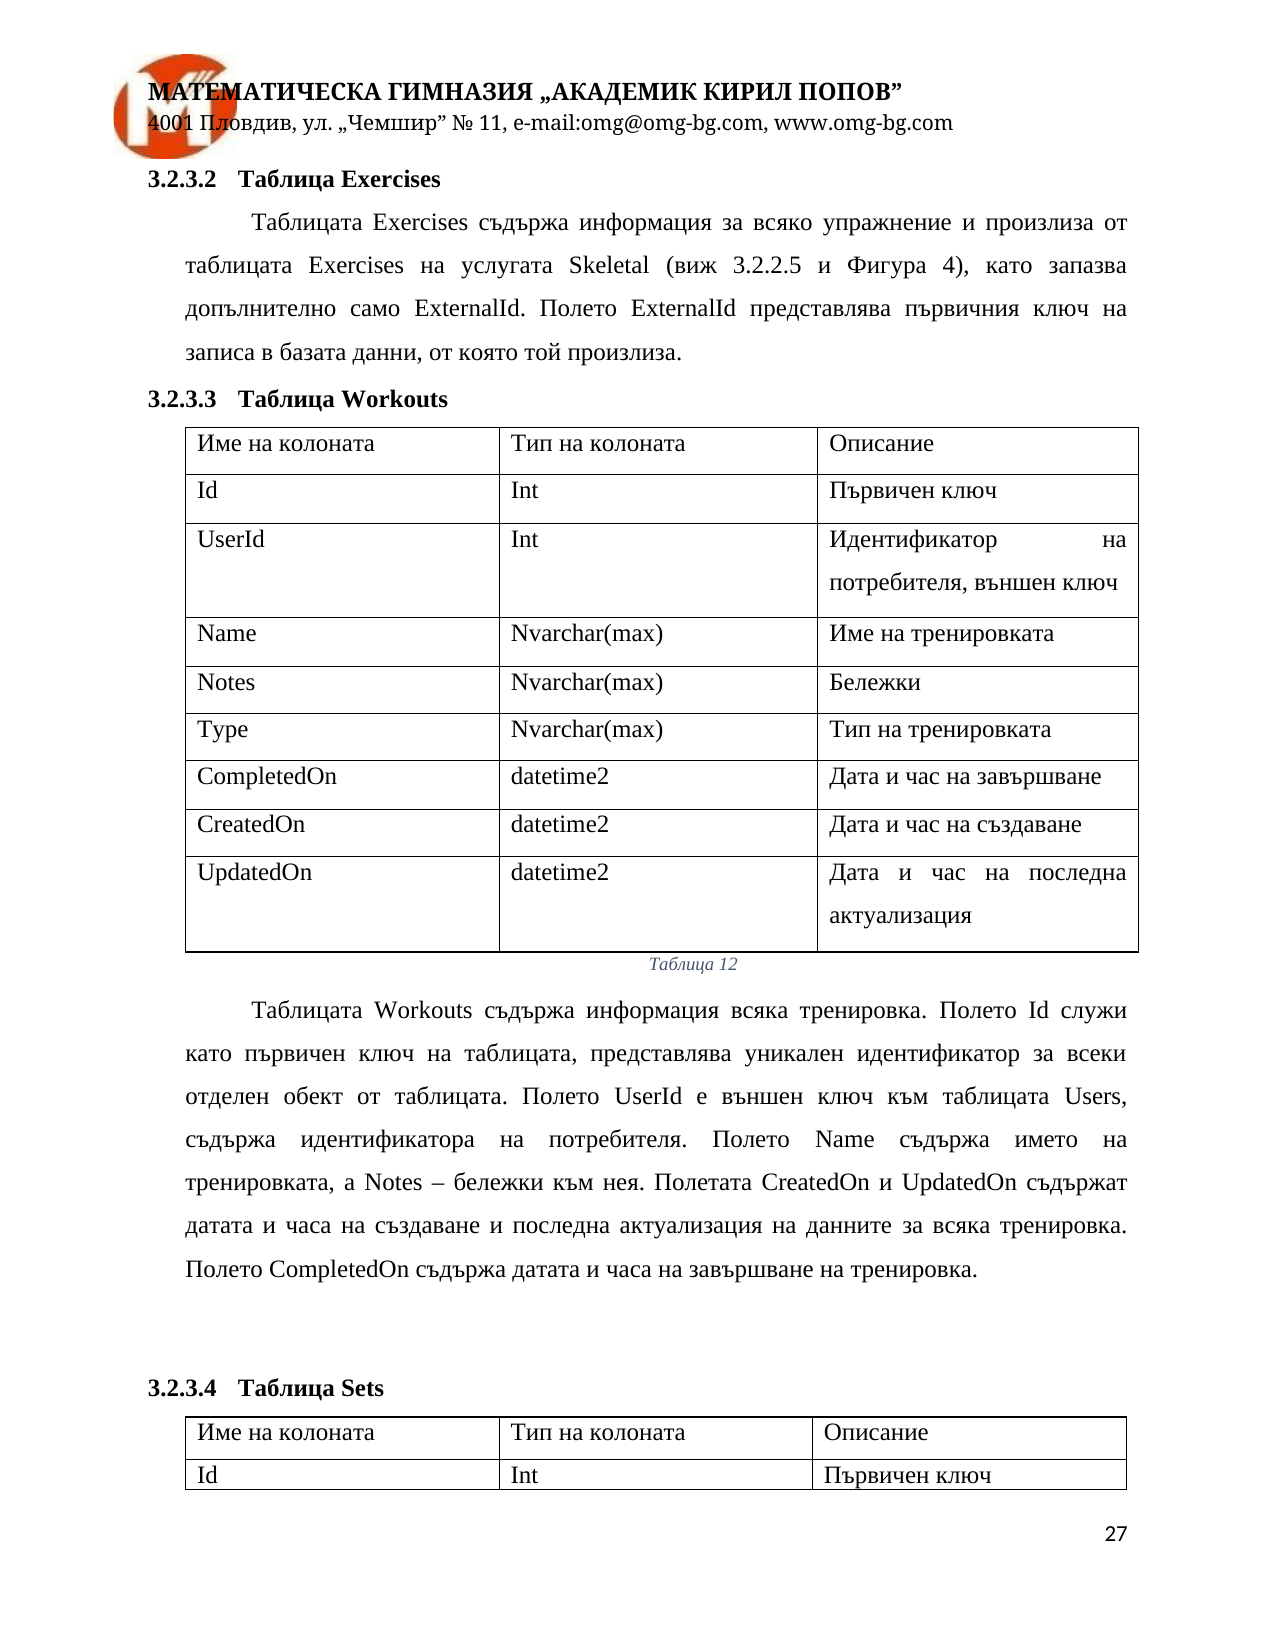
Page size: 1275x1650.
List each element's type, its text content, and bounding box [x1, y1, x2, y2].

table_header Описание [818, 428, 1138, 474]
table_cell Notes [186, 667, 499, 713]
table_cell CompletedOn [186, 761, 499, 808]
table_cell Първичен ключ [813, 1460, 1126, 1489]
table_cell Дата и час на последна актуализация [818, 857, 1138, 951]
table_cell datetime2 [500, 810, 817, 856]
table_cell Дата и час на завършване [818, 761, 1138, 808]
subtitle Таблица Sets [148, 1373, 1127, 1402]
table_cell Int [500, 524, 817, 617]
text Таблица 12 [185, 953, 1127, 974]
text Таблицата Exercises съдържа информация за всяко упражнение и произлиза от таблицата Exercises на услугата Skeletal (виж 3.2.2.5 и Фигура 4), като запазва допълнително само ExternalId. Полето ExternalId представлява първичния ключ на записа в базата данни, от която той произлиза. [185, 207, 1127, 365]
table_cell Nvarchar(max) [500, 618, 817, 666]
table_cell Id [186, 1460, 499, 1489]
table_cell Type [186, 714, 499, 760]
table_header Тип на колоната [500, 428, 817, 474]
table_cell Тип на тренировката [818, 714, 1138, 760]
table_header Тип на колоната [500, 1418, 812, 1459]
table_cell Int [500, 475, 817, 523]
subtitle Таблица Exercises [148, 164, 1127, 193]
table_cell Идентификатор на потребителя, външен ключ [818, 524, 1138, 617]
table_cell Nvarchar(max) [500, 714, 817, 760]
table_header Име на колоната [186, 1418, 499, 1459]
table_cell Name [186, 618, 499, 666]
table_cell datetime2 [500, 761, 817, 808]
table_cell Бележки [818, 667, 1138, 713]
table_cell UpdatedOn [186, 857, 499, 951]
table_cell datetime2 [500, 857, 817, 951]
table_header Име на колоната [186, 428, 499, 474]
text Таблицата Workouts съдържа информация всяка тренировка. Полето Id служи като първичен ключ на таблицата, представлява уникален идентификатор за всеки отделен обект от таблицата. Полето UserId е външен ключ към таблицата Users, съдържа идентификатора на потребителя. Полето Name съдържа името на тренировката, а Notes – бележки към нея. Полетата CreatedOn и UpdatedOn съдържат датата и часа на създаване и последна актуализация на данните за всяка тренировка. Полето CompletedOn съдържа датата и часа на завършване на тренировка. [185, 995, 1127, 1282]
table_cell CreatedOn [186, 810, 499, 856]
table_cell Int [500, 1460, 812, 1489]
subtitle Таблица Workouts [148, 384, 1127, 413]
table_cell UserId [186, 524, 499, 617]
table_cell Id [186, 475, 499, 523]
table_cell Име на тренировката [818, 618, 1138, 666]
table_header Описание [813, 1418, 1126, 1459]
table_cell Първичен ключ [818, 475, 1138, 523]
table_cell Nvarchar(max) [500, 667, 817, 713]
table_cell Дата и час на създаване [818, 810, 1138, 856]
